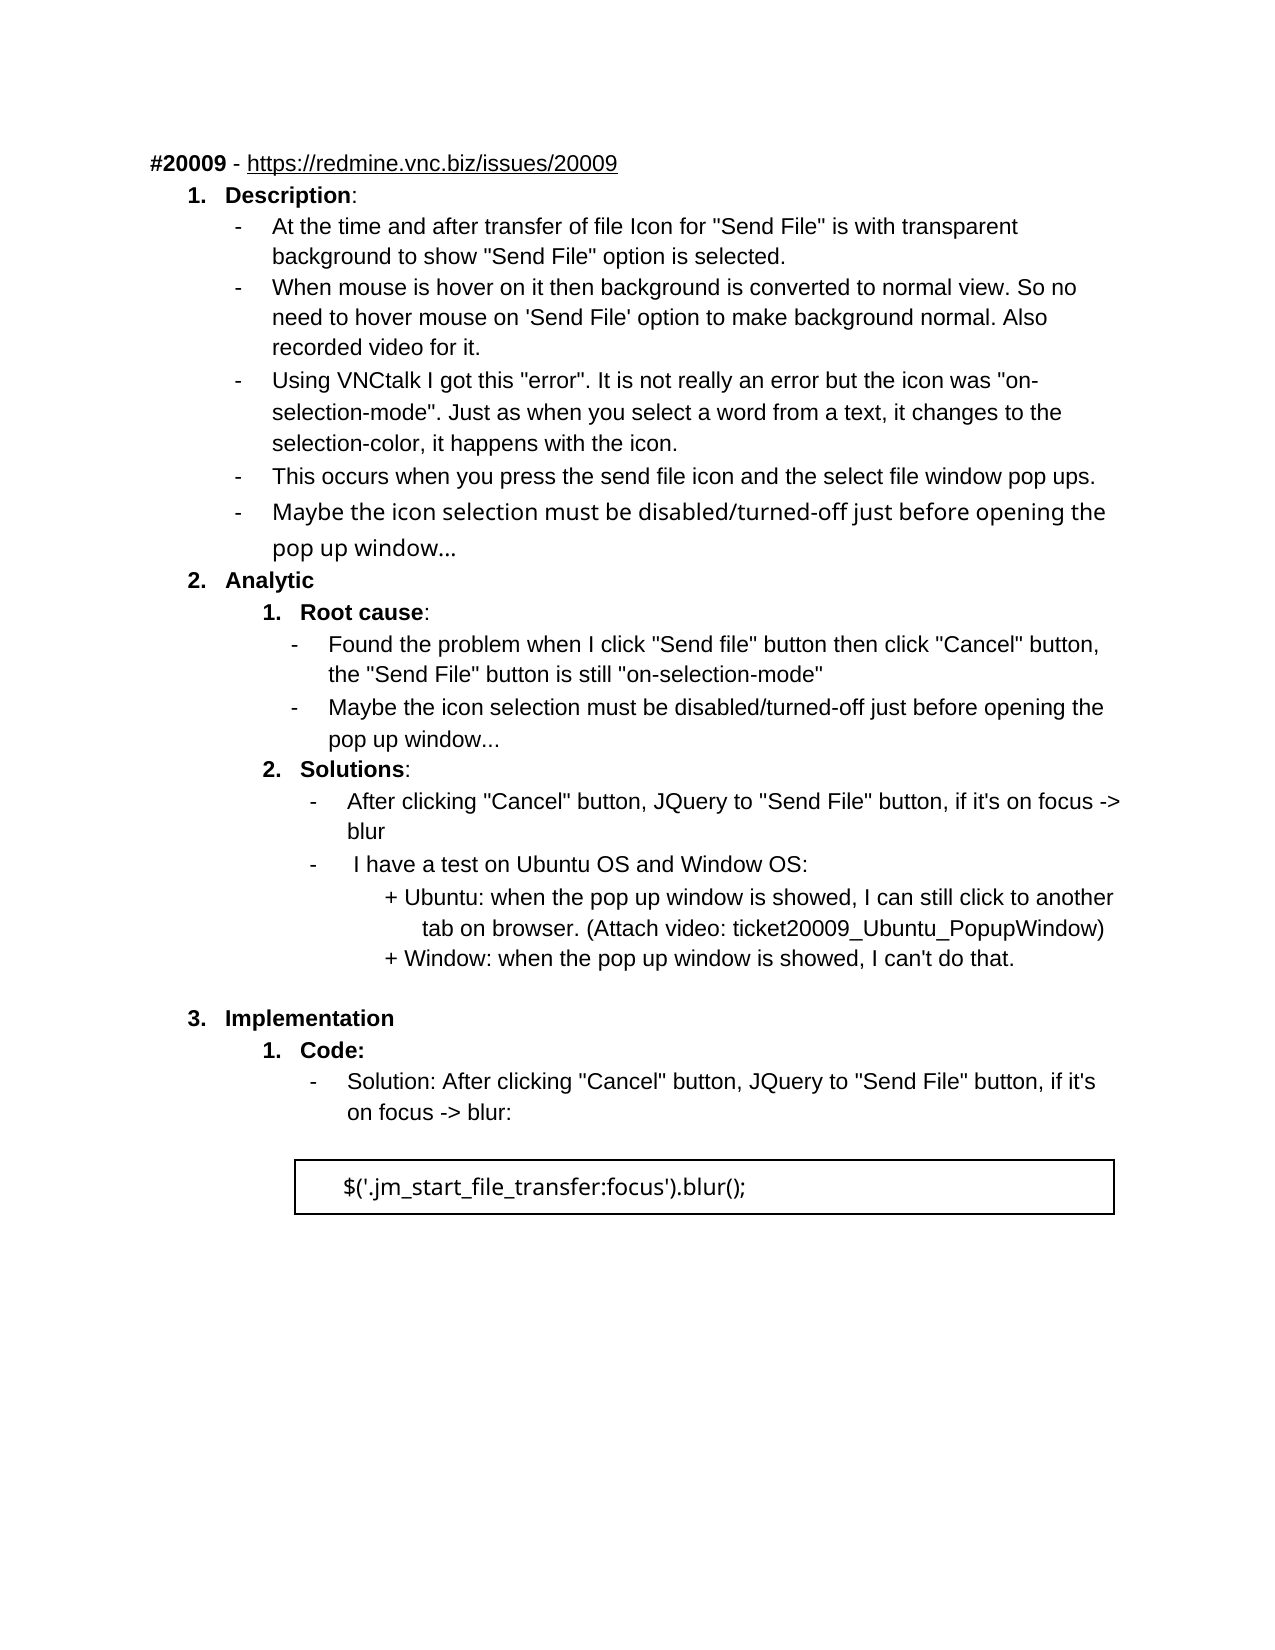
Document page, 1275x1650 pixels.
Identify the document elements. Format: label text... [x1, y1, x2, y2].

list Using VNCtalk I got this "error". It is not really an error but the icon was "on-selection-mode". Just as when you select a word from a text, it changes to the selection-color, it happens with the icon. [234, 364, 1125, 456]
list Maybe the icon selection must be disabled/turned-off just before opening the pop up window... [234, 496, 1125, 563]
text + Window: when the pop up window is showed, I can't do that. [384, 945, 1125, 971]
list Maybe the icon selection must be disabled/turned-off just before opening the pop up window... [291, 691, 1125, 752]
list Root cause: [262, 599, 1125, 625]
list At the time and after transfer of file Icon for "Send File" is with transparent background to show "Send File" option is selected. [234, 213, 1125, 270]
list After clicking "Cancel" button, JQuery to "Send File" button, if it's on focus -> blur [309, 788, 1125, 844]
list Solution: After clicking "Cancel" button, JQuery to "Send File" button, if it's on focus -> blur: [309, 1068, 1125, 1125]
list Implementation [187, 1005, 1125, 1031]
table_header $('.jm_start_file_transfer:focus').blur(); [296, 1161, 1113, 1213]
text + Ubuntu: when the pop up window is showed, I can still click to another tab on browser. (Attach video: ticket20009_Ubuntu_PopupWindow) [384, 884, 1125, 941]
list I have a test on Ubuntu OS and Window OS: [309, 848, 1125, 879]
list Code: [262, 1037, 1125, 1063]
list This occurs when you press the send file icon and the select file window pop ups. [234, 460, 1125, 491]
text #20009 - https://redmine.vnc.biz/issues/20009 [150, 150, 1125, 176]
list When mouse is hover on it then background is converted to normal view. So no need to hover mouse on 'Send File' option to make background normal. Also recorded video for it. [234, 273, 1125, 360]
list Found the problem when I click "Send file" button then click "Cancel" button, the "Send File" button is still "on-selection-mode" [291, 631, 1125, 687]
list Analytic [187, 567, 1125, 594]
list Solutions: [262, 756, 1125, 783]
list Description: [187, 182, 1125, 208]
